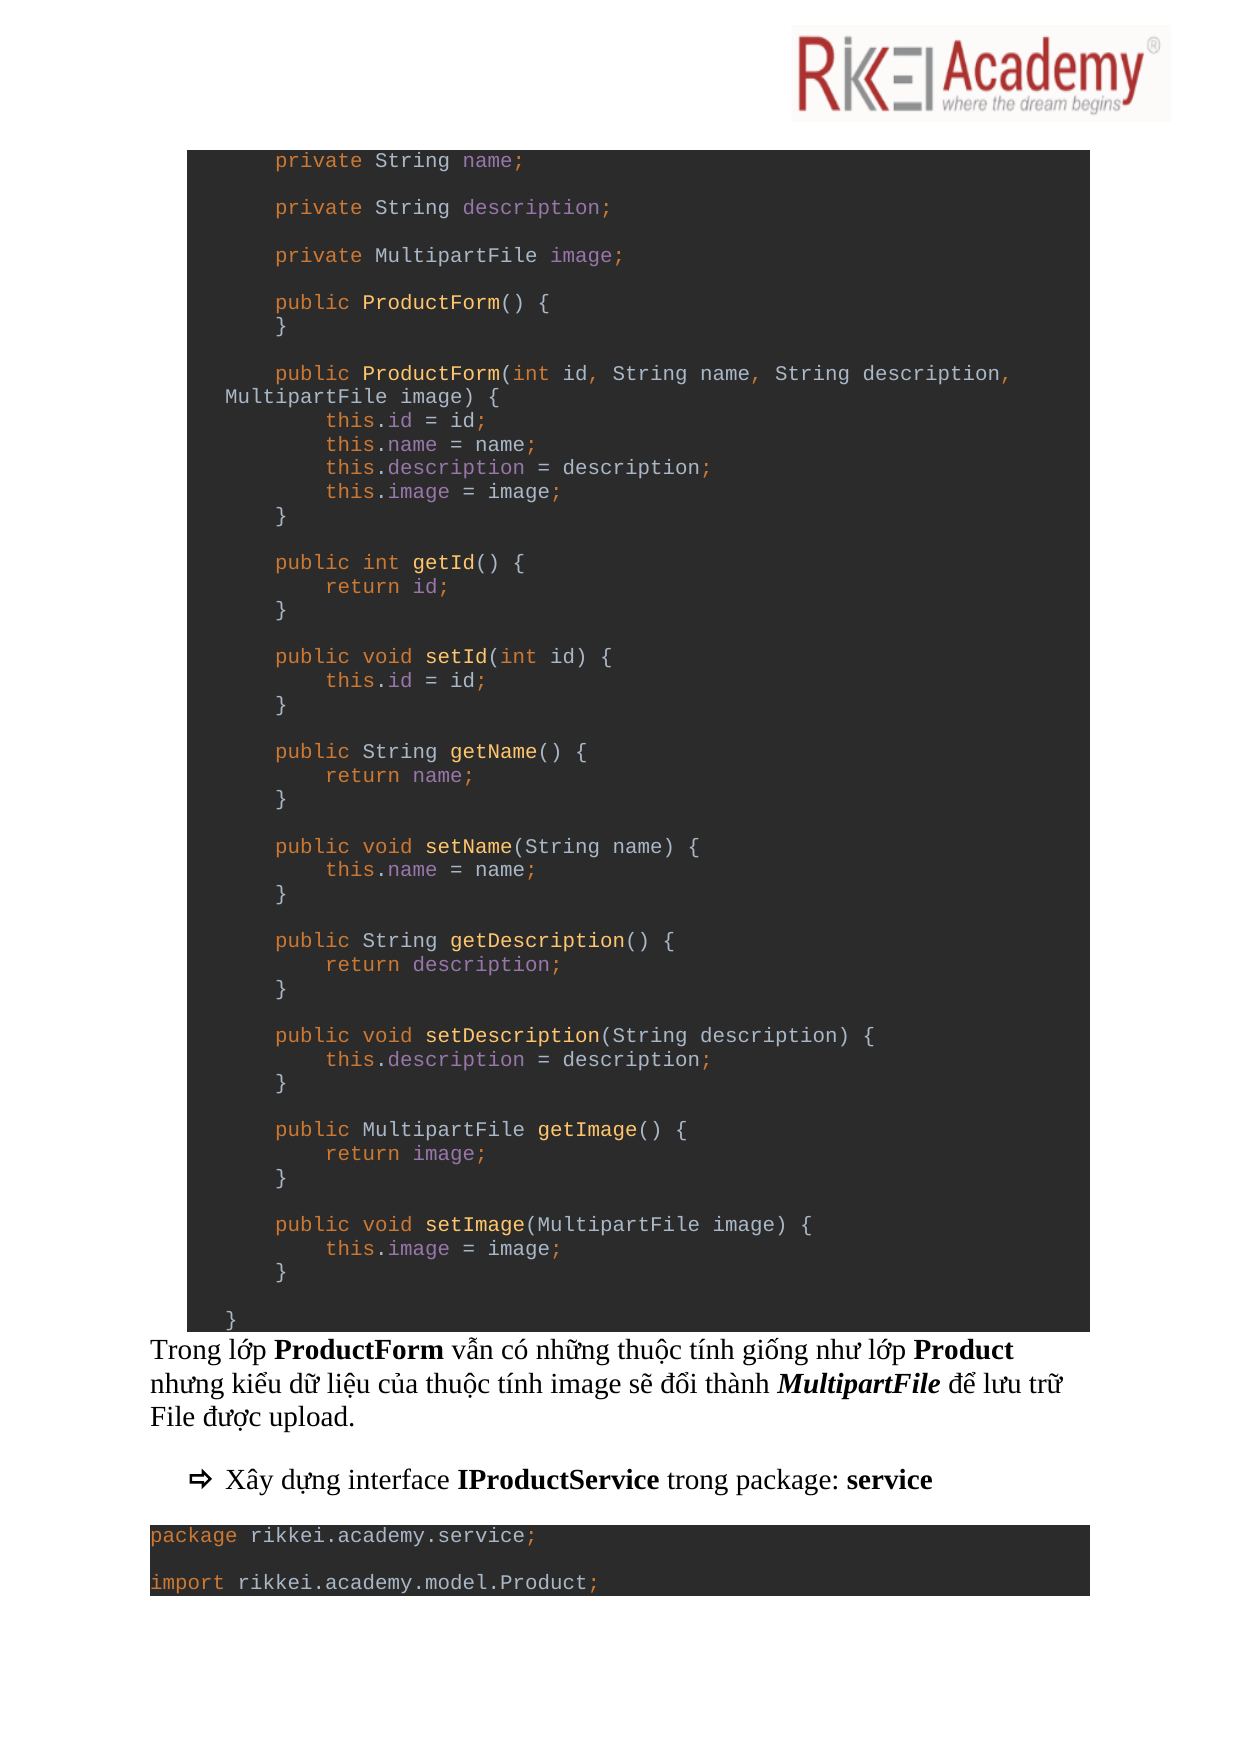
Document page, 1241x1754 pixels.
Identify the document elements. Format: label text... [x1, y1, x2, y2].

list Xây dựng interface IProductService trong package: service [187, 1462, 1090, 1496]
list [187, 150, 1090, 1332]
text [150, 1525, 1090, 1596]
picture [791, 25, 1171, 122]
text Trong lớp ProductForm vẫn có những thuộc tính giống như lớp Product nhưng kiểu dữ liệu của thuộc tính image sẽ đổi thành MultipartFile để lưu trữ File được upload. [150, 1332, 1090, 1433]
